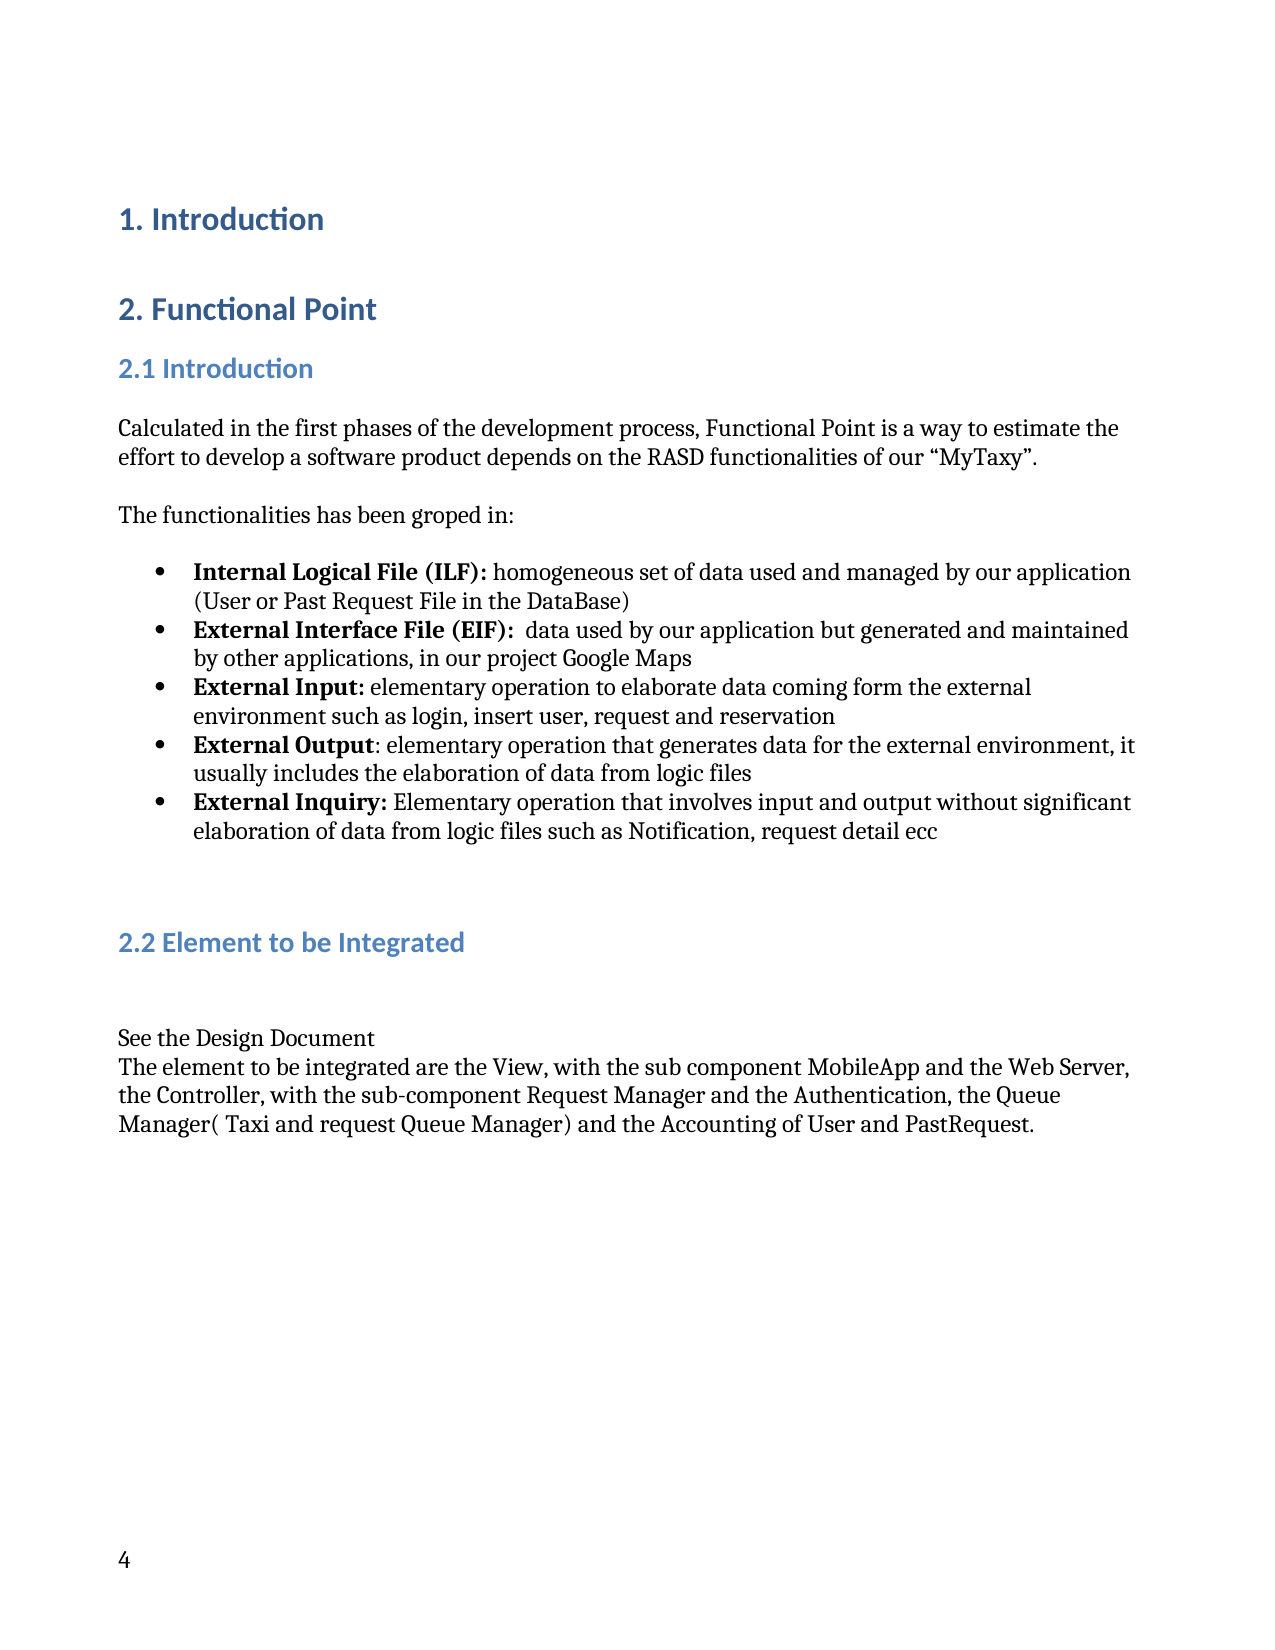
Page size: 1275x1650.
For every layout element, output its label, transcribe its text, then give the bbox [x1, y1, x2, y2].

text See the Design Document [118, 1024, 1157, 1053]
list External Interface File (EIF): data used by our application but generated and maintained by other applications, in our project Google Maps [156, 616, 1157, 673]
subtitle 2. Functional Point [118, 288, 1157, 329]
text The functionalities has been groped in: [118, 501, 1157, 529]
text The element to be integrated are the View, with the sub component MobileApp and the Web Server, the Controller, with the sub-component Request Manager and the Authentication, the Queue Manager( Taxi and request Queue Manager) and the Accounting of User and PastRequest. [118, 1053, 1157, 1139]
text Calculated in the first phases of the development process, Functional Point is a way to estimate the effort to develop a software product depends on the RASD functionalities of our “MyTaxy”. [118, 414, 1157, 472]
subtitle 2.2 Element to be Integrated [118, 924, 1157, 995]
list External Inquiry: Elementary operation that involves input and output without significant elaboration of data from logic files such as Notification, request detail ecc [156, 788, 1157, 846]
list Internal Logical File (ILF): homogeneous set of data used and managed by our application (User or Past Request File in the DataBase) [156, 558, 1157, 616]
list External Input: elementary operation to elaborate data coming form the external environment such as login, insert user, request and reservation [156, 673, 1157, 731]
subtitle 1. Introduction [118, 198, 1157, 238]
list External Output: elementary operation that generates data for the external environment, it usually includes the elaboration of data from logic files [156, 731, 1157, 788]
subtitle 2.1 Introduction [118, 350, 1157, 386]
